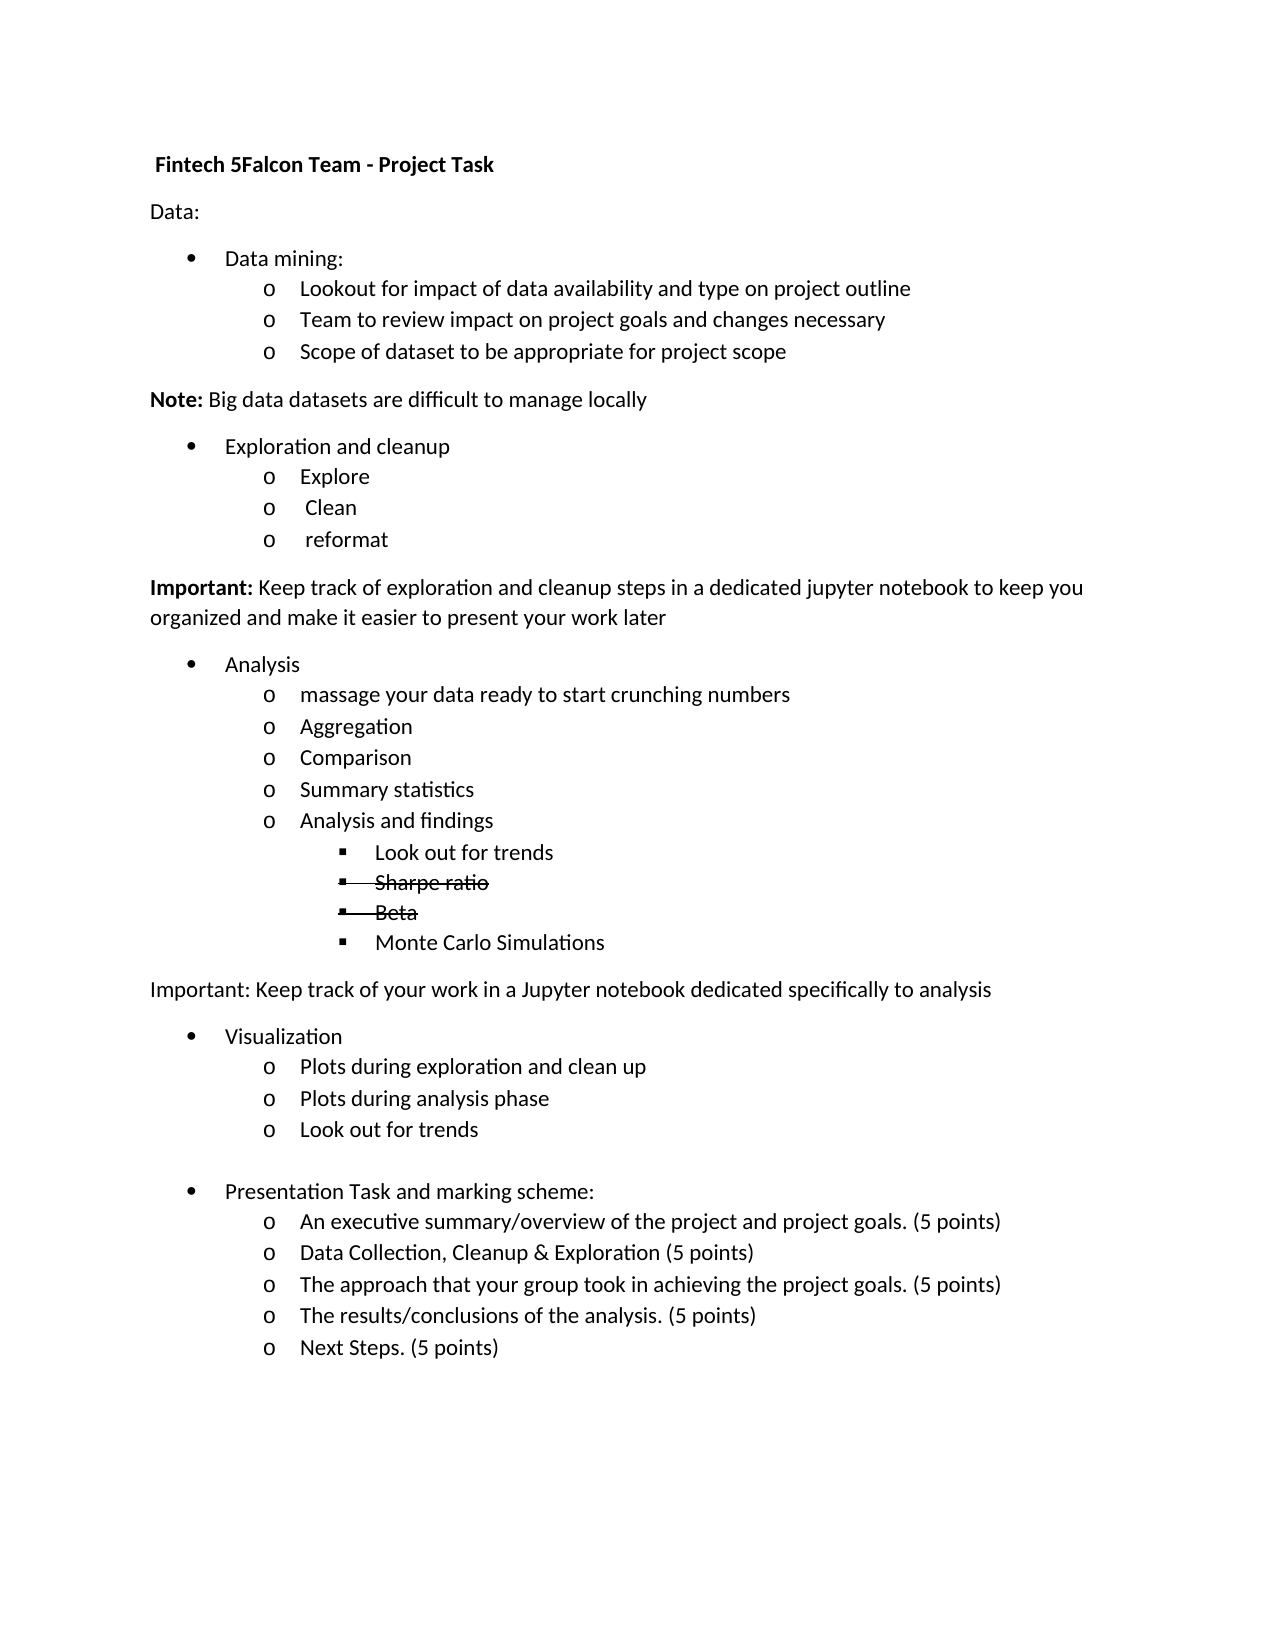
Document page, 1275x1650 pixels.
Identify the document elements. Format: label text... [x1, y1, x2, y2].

list Plots during exploration and clean up [262, 1052, 1125, 1081]
list Team to review impact on project goals and changes necessary [262, 305, 1125, 334]
list Clean [262, 493, 1125, 523]
list The approach that your group took in achieving the project goals. (5 points) [262, 1270, 1125, 1299]
list Presentation Task and marking scheme: [187, 1177, 1125, 1205]
list Data Collection, Cleanup & Exploration (5 points) [262, 1238, 1125, 1268]
list massage your data ready to start crunching numbers [262, 680, 1125, 709]
list Scope of dataset to be appropriate for project scope [262, 337, 1125, 366]
text Important: Keep track of your work in a Jupyter notebook dedicated specifically to analysis [150, 975, 1125, 1003]
list Visualization [187, 1022, 1125, 1050]
list Sharpe ratio [337, 868, 1125, 896]
list Monte Carlo Simulations [337, 928, 1125, 956]
list Plots during analysis phase [262, 1084, 1125, 1113]
list Look out for trends [337, 838, 1125, 866]
text Note: Big data datasets are difficult to manage locally [150, 385, 1125, 413]
list An executive summary/overview of the project and project goals. (5 points) [262, 1207, 1125, 1236]
list The results/conclusions of the analysis. (5 points) [262, 1301, 1125, 1331]
list Analysis and findings [262, 806, 1125, 835]
list Look out for trends [262, 1115, 1125, 1144]
text Data: [150, 197, 1125, 225]
list Analysis [187, 650, 1125, 678]
list reformat [262, 525, 1125, 554]
list Exploration and cleanup [187, 432, 1125, 460]
text Fintech 5Falcon Team - Project Task [150, 150, 1125, 178]
list Summary statistics [262, 775, 1125, 804]
list Next Steps. (5 points) [262, 1333, 1125, 1362]
list Explore [262, 462, 1125, 491]
list Beta [337, 898, 1125, 926]
list Lookout for impact of data availability and type on project outline [262, 274, 1125, 303]
list Data mining: [187, 244, 1125, 272]
list Aggregation [262, 712, 1125, 741]
text Important: Keep track of exploration and cleanup steps in a dedicated jupyter notebook to keep you organized and make it easier to present your work later [150, 573, 1125, 631]
list Comparison [262, 743, 1125, 772]
